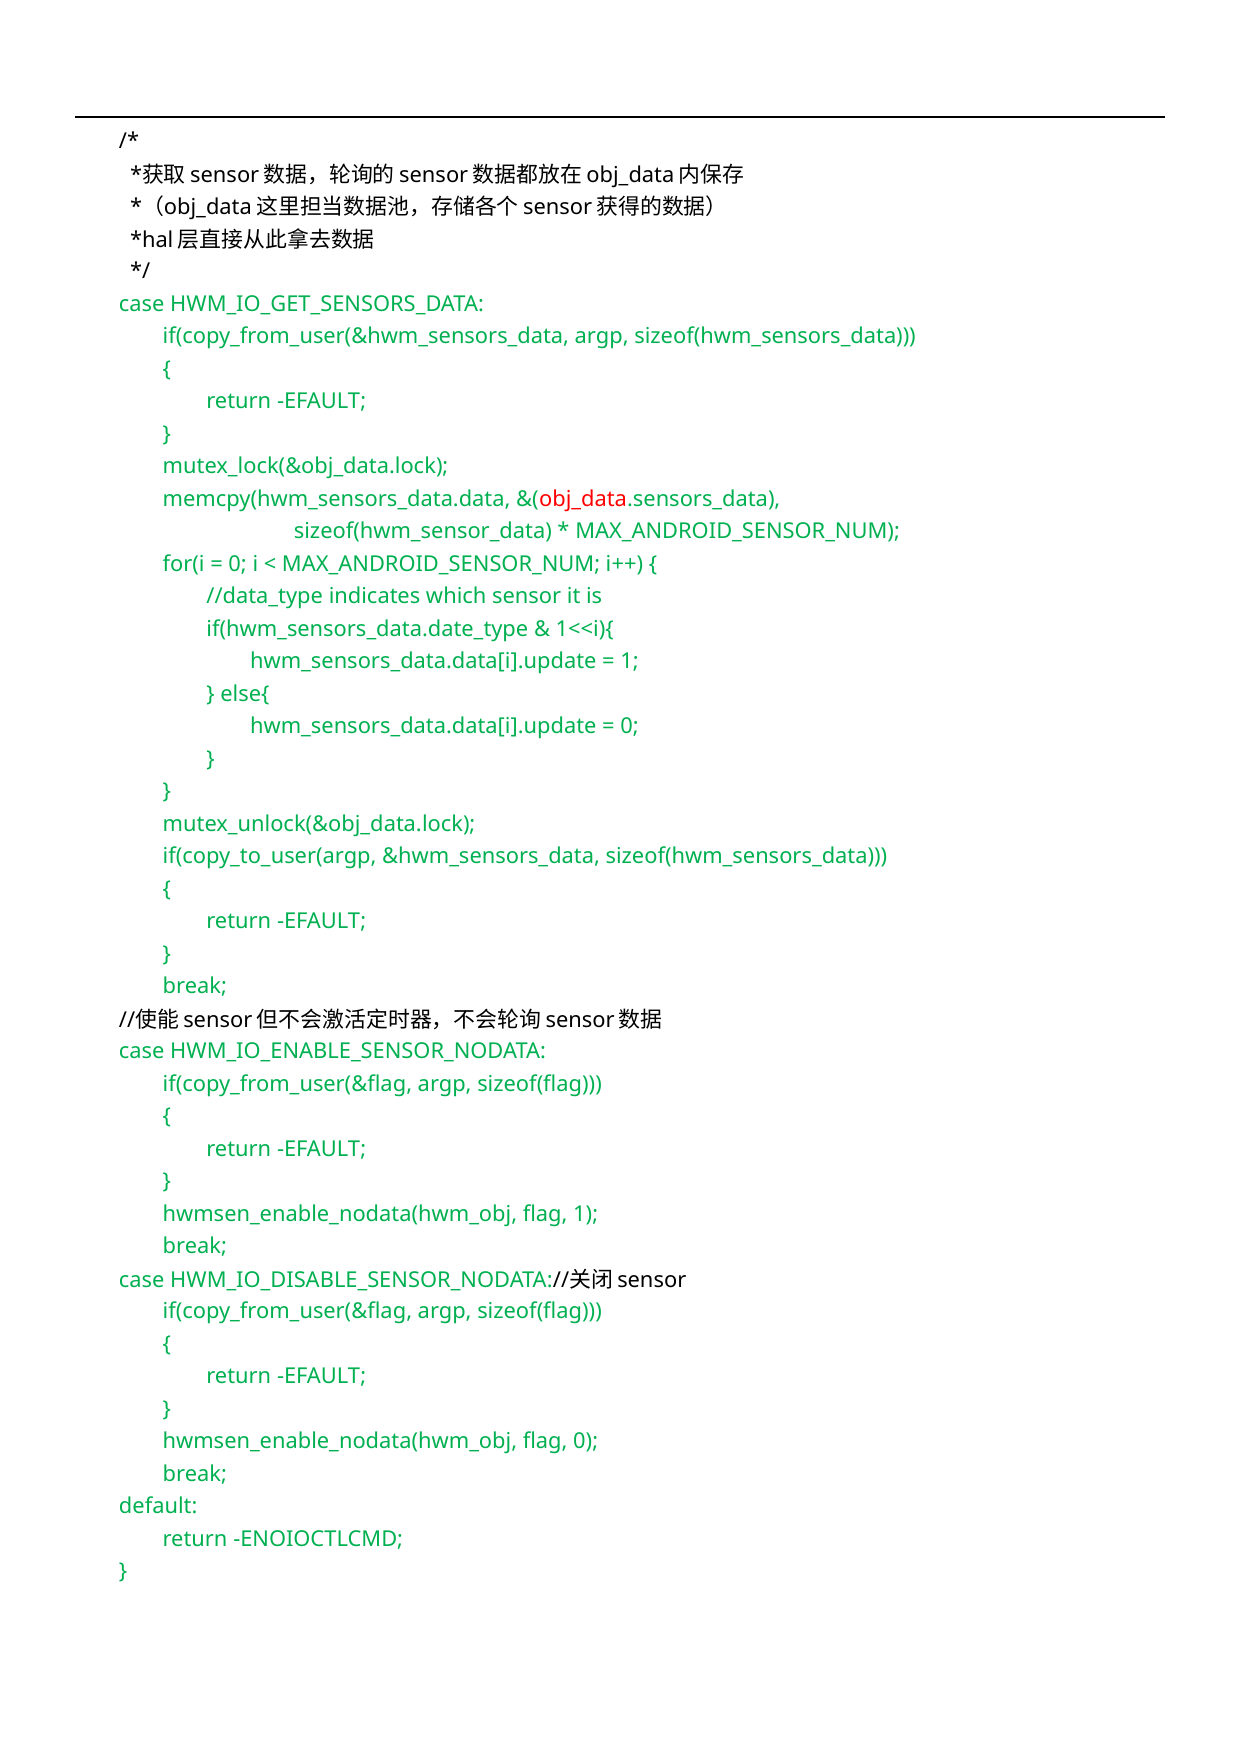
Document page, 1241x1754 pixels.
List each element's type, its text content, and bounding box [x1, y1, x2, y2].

text } [75, 774, 1165, 806]
text if(copy_from_user(&hwm_sensors_data, argp, sizeof(hwm_sensors_data))) [97, 319, 1165, 351]
text return -EFAULT; [75, 384, 1165, 416]
text } [75, 1391, 1165, 1424]
text break; [75, 1229, 1165, 1261]
text } [75, 416, 1165, 449]
text sizeof(hwm_sensor_data) * MAX_ANDROID_SENSOR_NUM); [250, 514, 1165, 546]
text if(copy_to_user(argp, &hwm_sensors_data, sizeof(hwm_sensors_data))) [75, 839, 1165, 871]
text } else{ [75, 676, 1165, 709]
text for(i = 0; i < MAX_ANDROID_SENSOR_NUM; i++) { [75, 546, 1165, 579]
text default: [75, 1489, 1165, 1521]
text break; [75, 969, 1165, 1001]
text hwm_sensors_data.data[i].update = 0; [75, 709, 1165, 741]
text case HWM_IO_GET_SENSORS_DATA: [119, 286, 1165, 319]
text hwmsen_enable_nodata(hwm_obj, flag, 0); [75, 1424, 1165, 1456]
text } [75, 1554, 1165, 1586]
text return -EFAULT; [75, 1359, 1165, 1391]
text return -ENOIOCTLCMD; [75, 1521, 1165, 1554]
text return -EFAULT; [75, 1131, 1165, 1164]
text } [75, 936, 1165, 969]
text */ [75, 254, 1165, 286]
text hwmsen_enable_nodata(hwm_obj, flag, 1); [75, 1196, 1165, 1229]
text *hal层直接从此拿去数据 [75, 221, 1165, 254]
text break; [75, 1456, 1165, 1489]
text { [75, 1326, 1165, 1359]
text /* [75, 124, 1165, 156]
text case HWM_IO_DISABLE_SENSOR_NODATA://关闭sensor [75, 1261, 1165, 1294]
text //使能sensor但不会激活定时器，不会轮询sensor数据 [75, 1001, 1165, 1034]
text *（obj_data这里担当数据池，存储各个sensor获得的数据） [75, 189, 1165, 221]
text } [75, 741, 1165, 774]
text mutex_unlock(&obj_data.lock); [75, 806, 1165, 839]
text //data_type indicates which sensor it is [75, 579, 1165, 611]
text { [75, 1099, 1165, 1131]
text case HWM_IO_ENABLE_SENSOR_NODATA: [75, 1034, 1165, 1066]
text memcpy(hwm_sensors_data.data, &(obj_data.sensors_data), [75, 481, 1165, 514]
text *获取sensor数据，轮询的sensor数据都放在obj_data内保存 [75, 156, 1165, 189]
text if(copy_from_user(&flag, argp, sizeof(flag))) [75, 1294, 1165, 1326]
text if(copy_from_user(&flag, argp, sizeof(flag))) [75, 1066, 1165, 1099]
text if(hwm_sensors_data.date_type & 1<<i){ [75, 611, 1165, 644]
text hwm_sensors_data.data[i].update = 1; [75, 644, 1165, 676]
text mutex_lock(&obj_data.lock); [75, 449, 1165, 481]
text return -EFAULT; [75, 904, 1165, 936]
text { [75, 351, 1165, 384]
text } [75, 1164, 1165, 1196]
text { [75, 871, 1165, 904]
